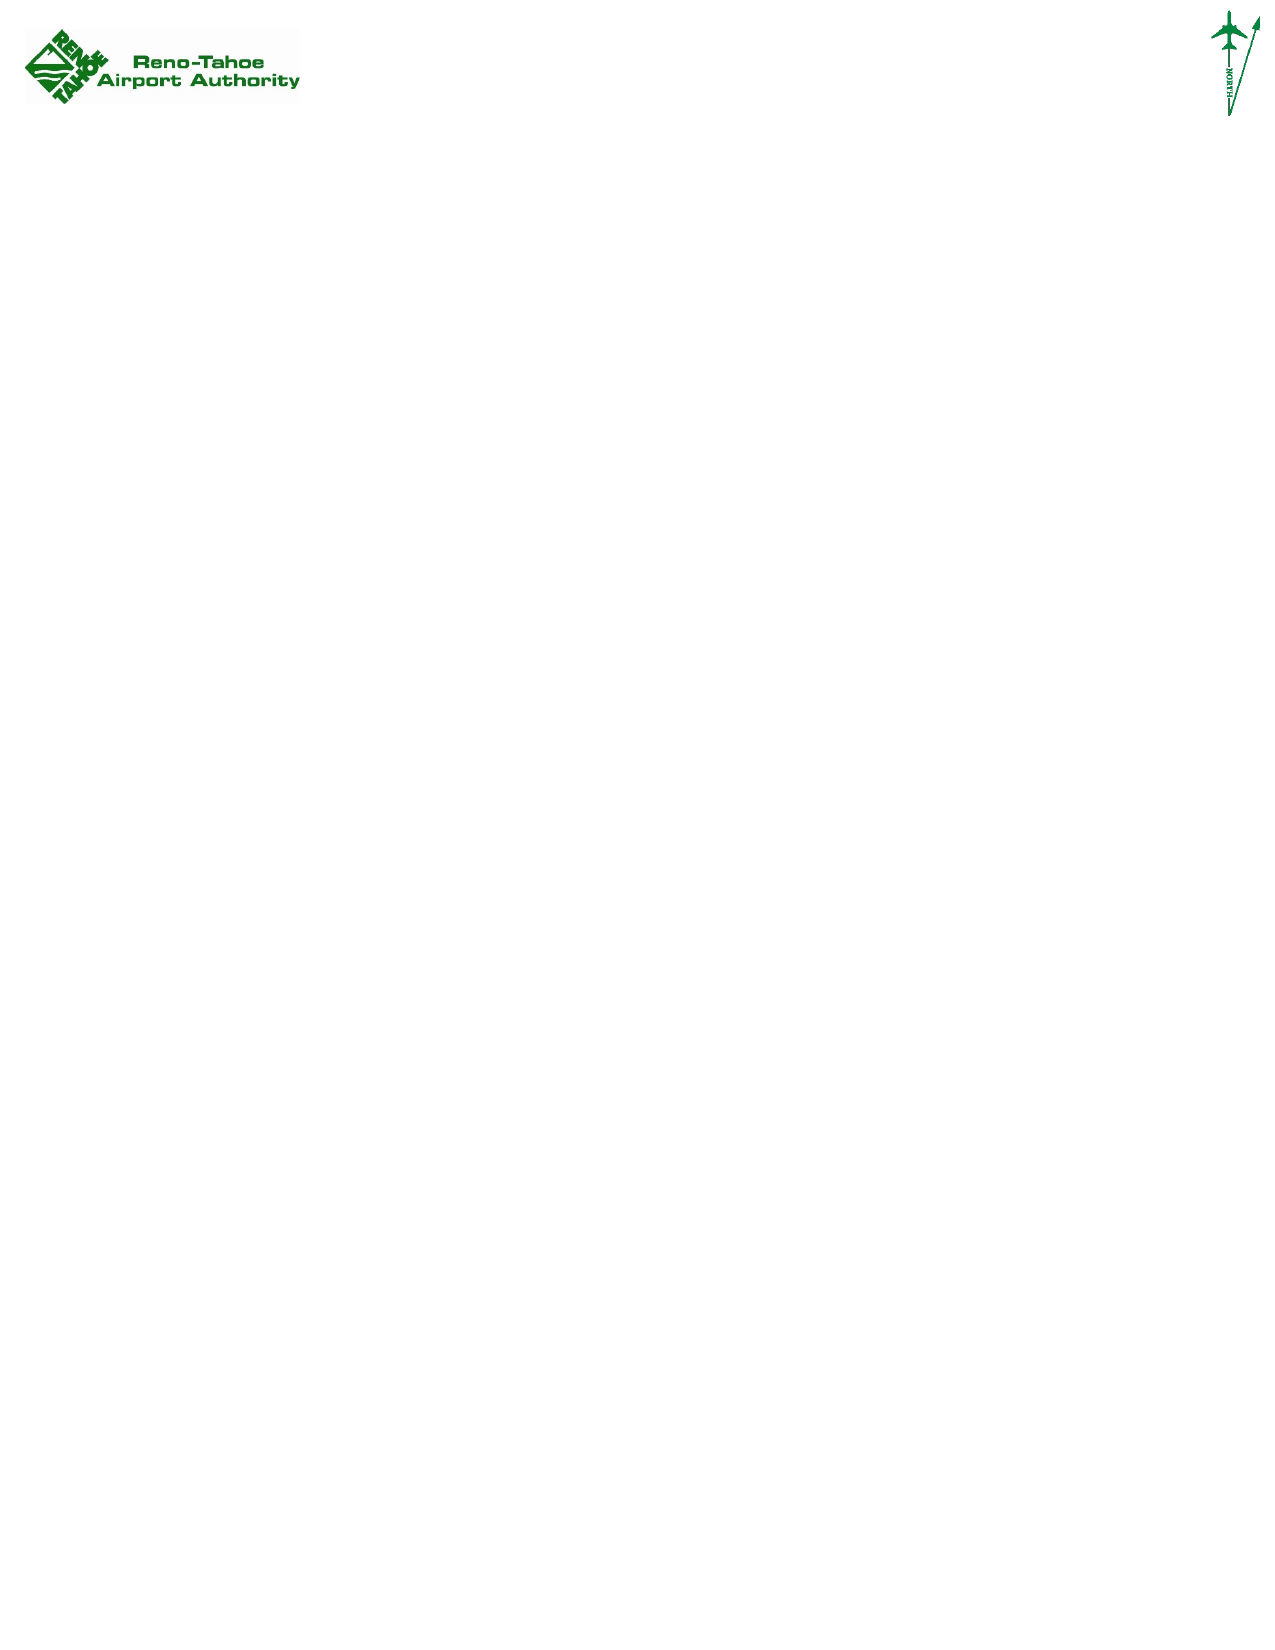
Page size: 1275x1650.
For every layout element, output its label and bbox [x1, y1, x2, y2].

picture [1205, 6, 1265, 119]
picture [24, 29, 300, 104]
